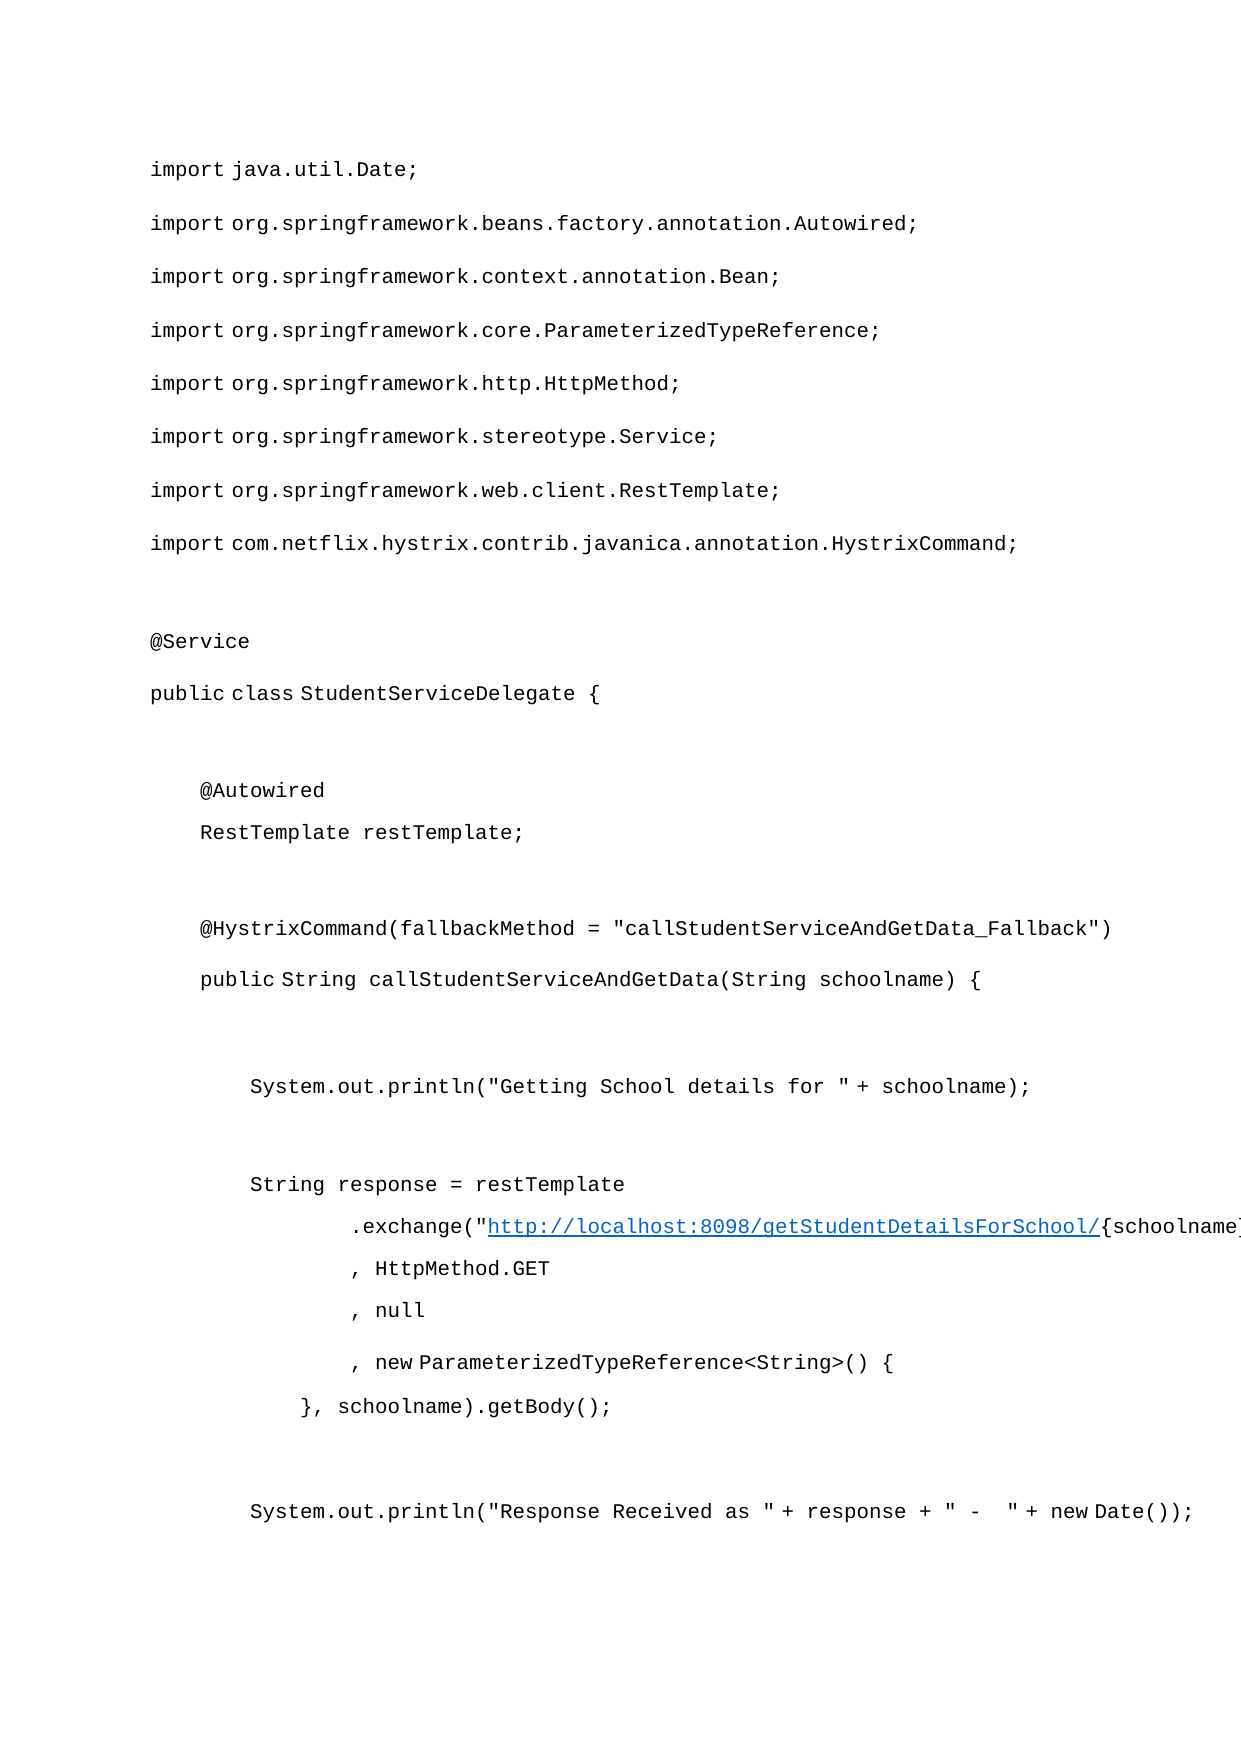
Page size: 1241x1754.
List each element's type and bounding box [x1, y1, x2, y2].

table_header [150, 150, 1240, 1598]
